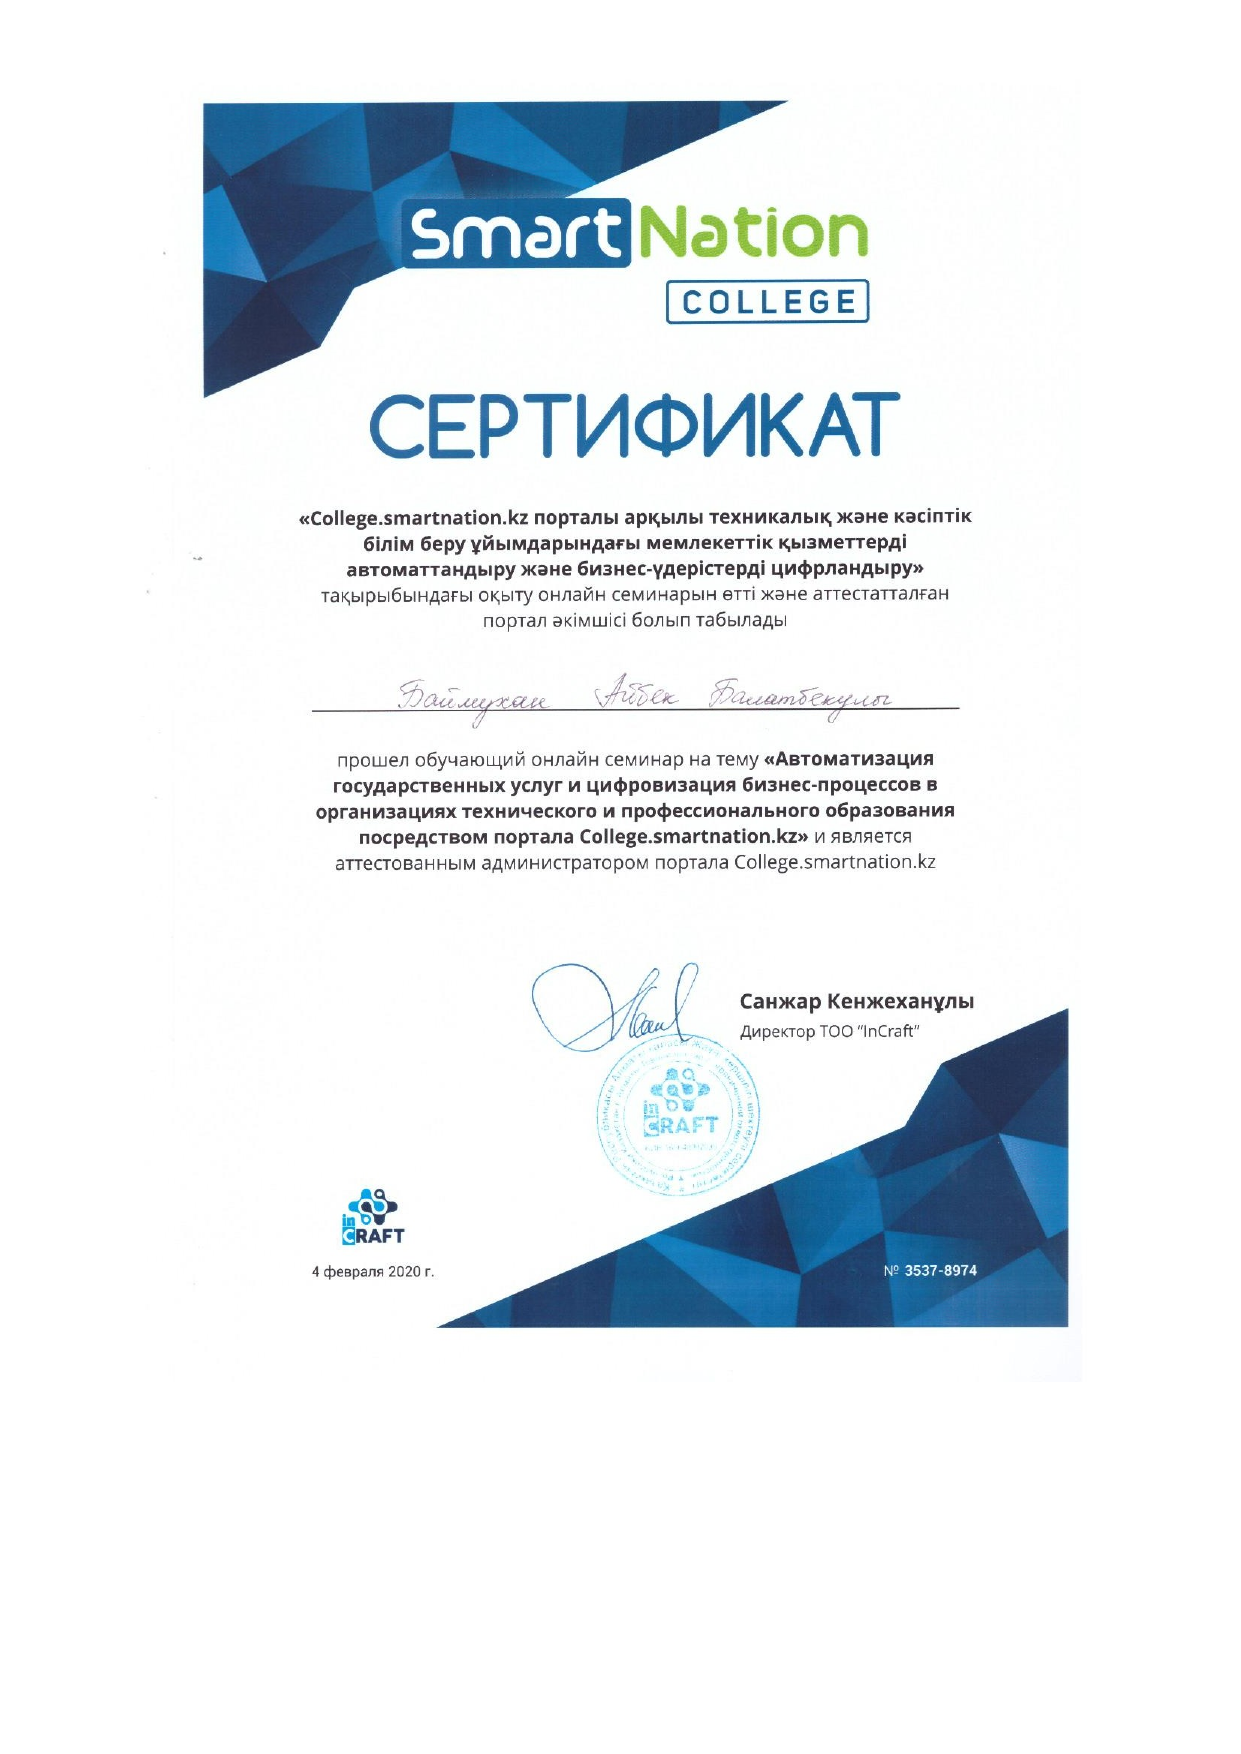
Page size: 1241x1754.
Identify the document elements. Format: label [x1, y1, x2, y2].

picture [138, 79, 1087, 1382]
